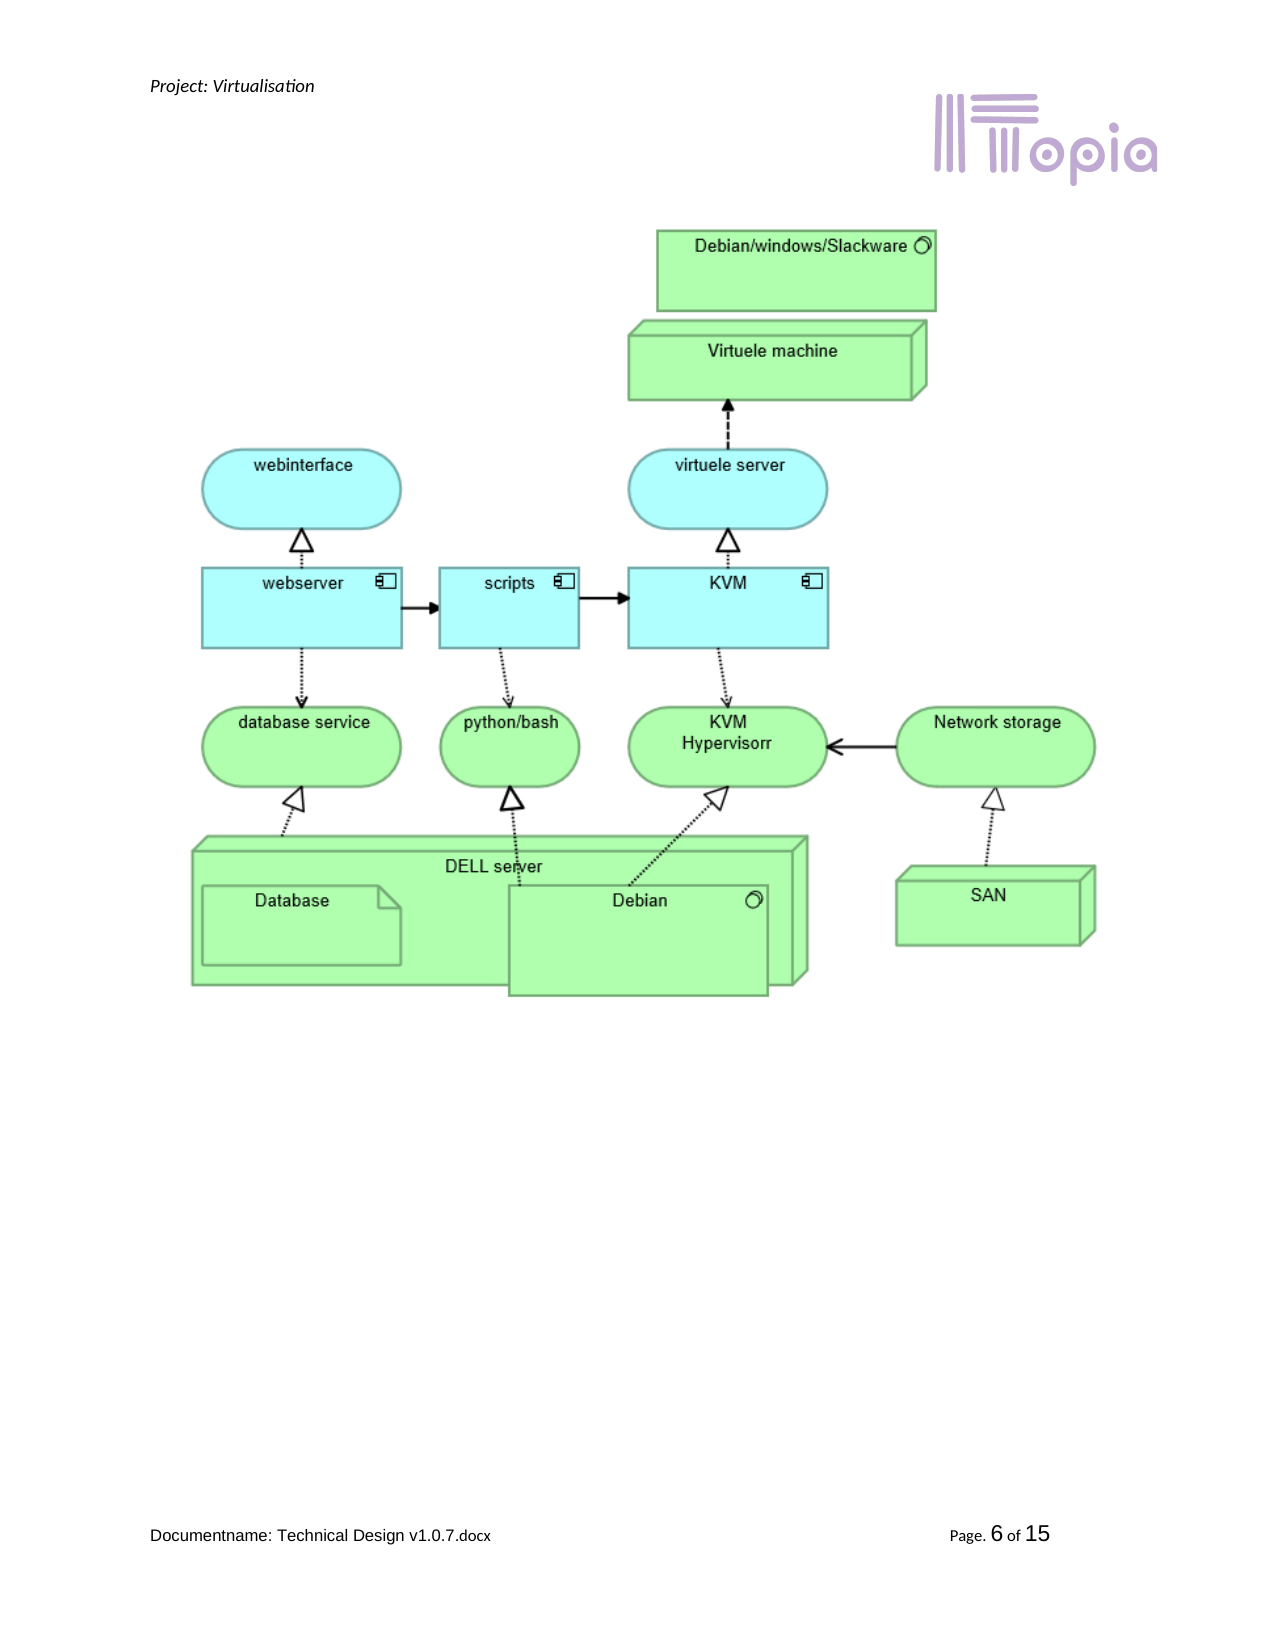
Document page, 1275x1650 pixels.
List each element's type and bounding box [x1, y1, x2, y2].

picture [934, 94, 1158, 186]
picture [150, 189, 1125, 1022]
